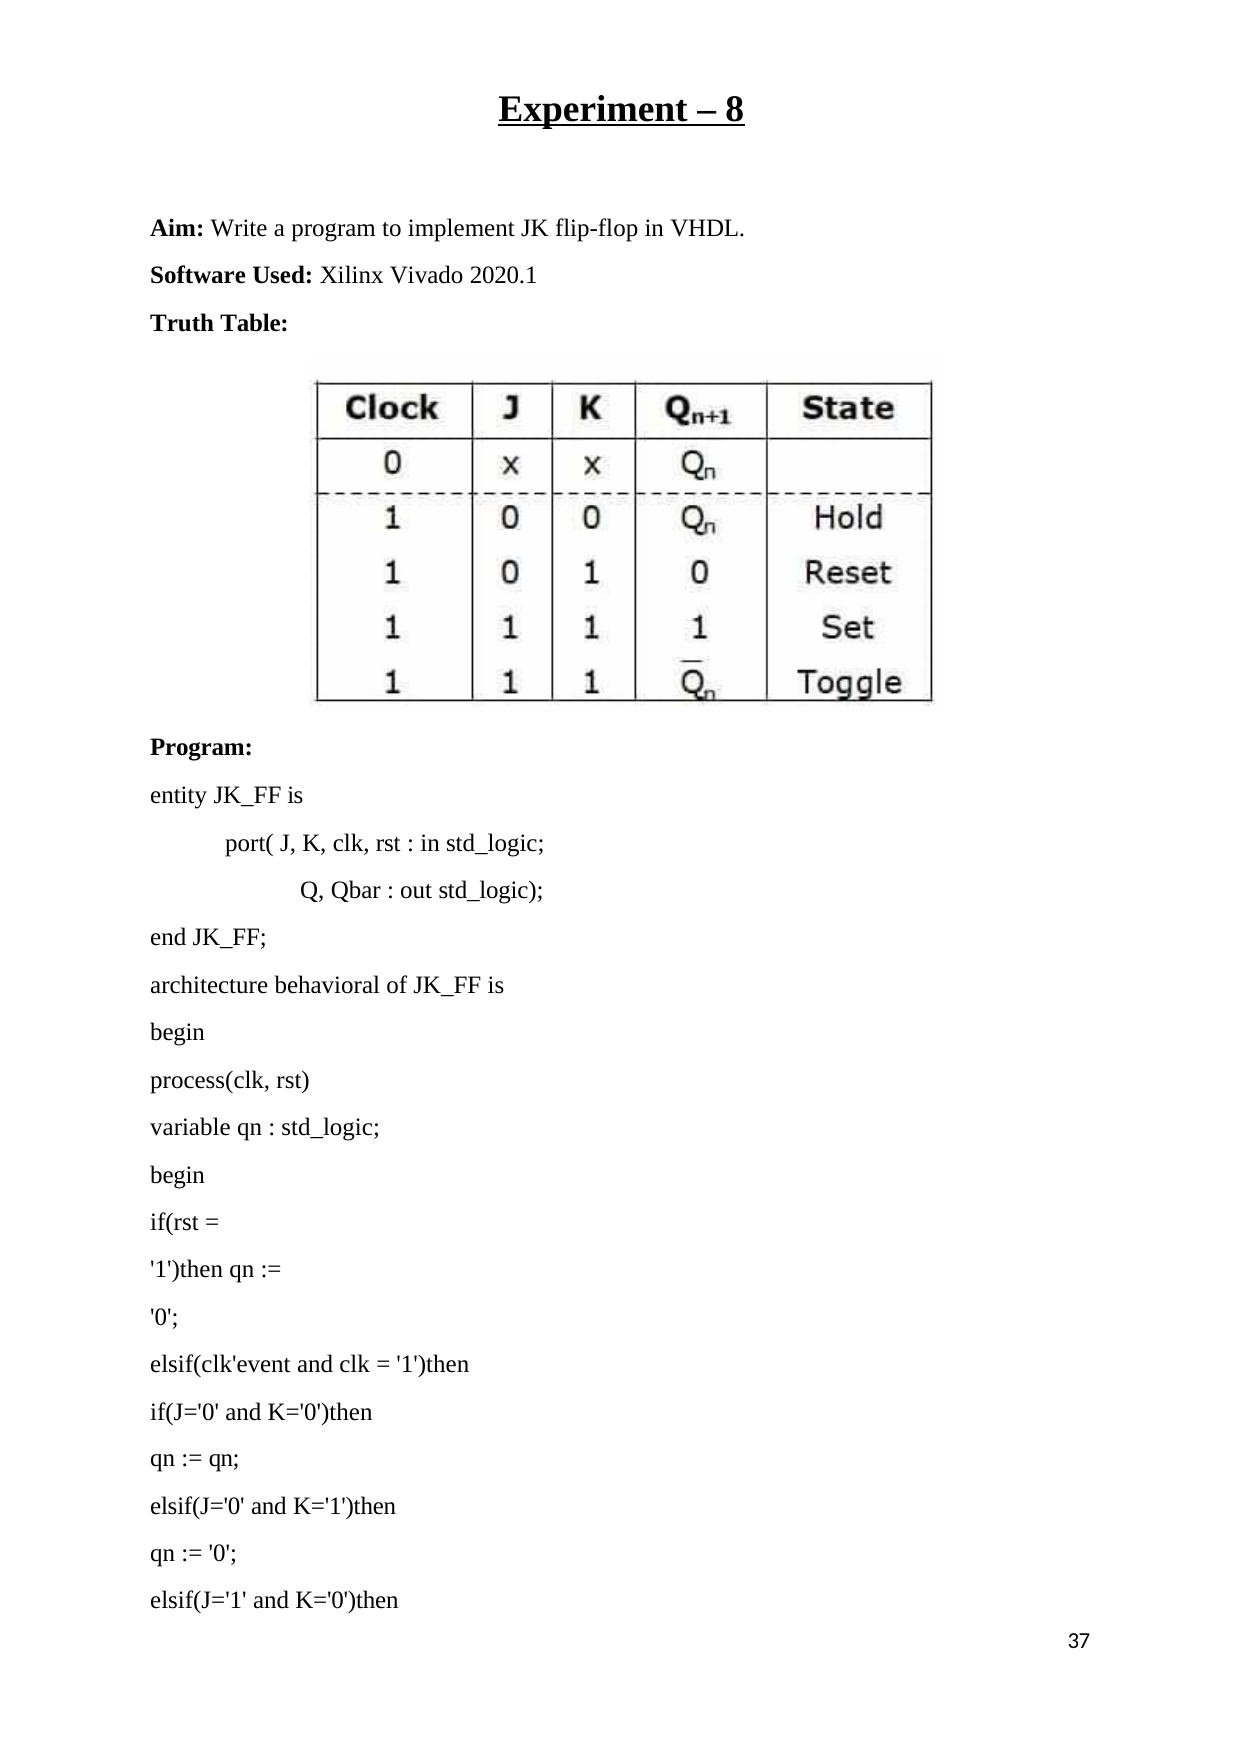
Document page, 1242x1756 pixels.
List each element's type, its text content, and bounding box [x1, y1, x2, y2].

text process(clk, rst) variable qn : std_logic; begin [150, 1065, 388, 1188]
subtitle Experiment – 8 [88, 87, 1155, 130]
text elsif(J='0' and K='1')then qn := '0'; [150, 1491, 417, 1567]
text qn := qn; [150, 1444, 1200, 1472]
text elsif(clk'event and clk = '1')then if(J='0' and K='0')then [150, 1349, 472, 1425]
text Truth Table: [150, 308, 1200, 337]
text entity JK_FF is [150, 780, 1200, 809]
text Aim: Write a program to implement JK flip-flop in VHDL. [150, 213, 1200, 242]
text port( J, K, clk, rst : in std_logic; Q, Qbar : out std_logic); [225, 828, 544, 904]
picture [309, 356, 945, 714]
text end JK_FF; [150, 922, 1200, 951]
text Software Used: Xilinx Vivado 2020.1 [150, 261, 1200, 289]
text if(rst = '1')then qn := '0'; [150, 1207, 297, 1331]
text elsif(J='1' and K='0')then [150, 1586, 1200, 1614]
text architecture behavioral of JK_FF is begin [150, 970, 521, 1046]
